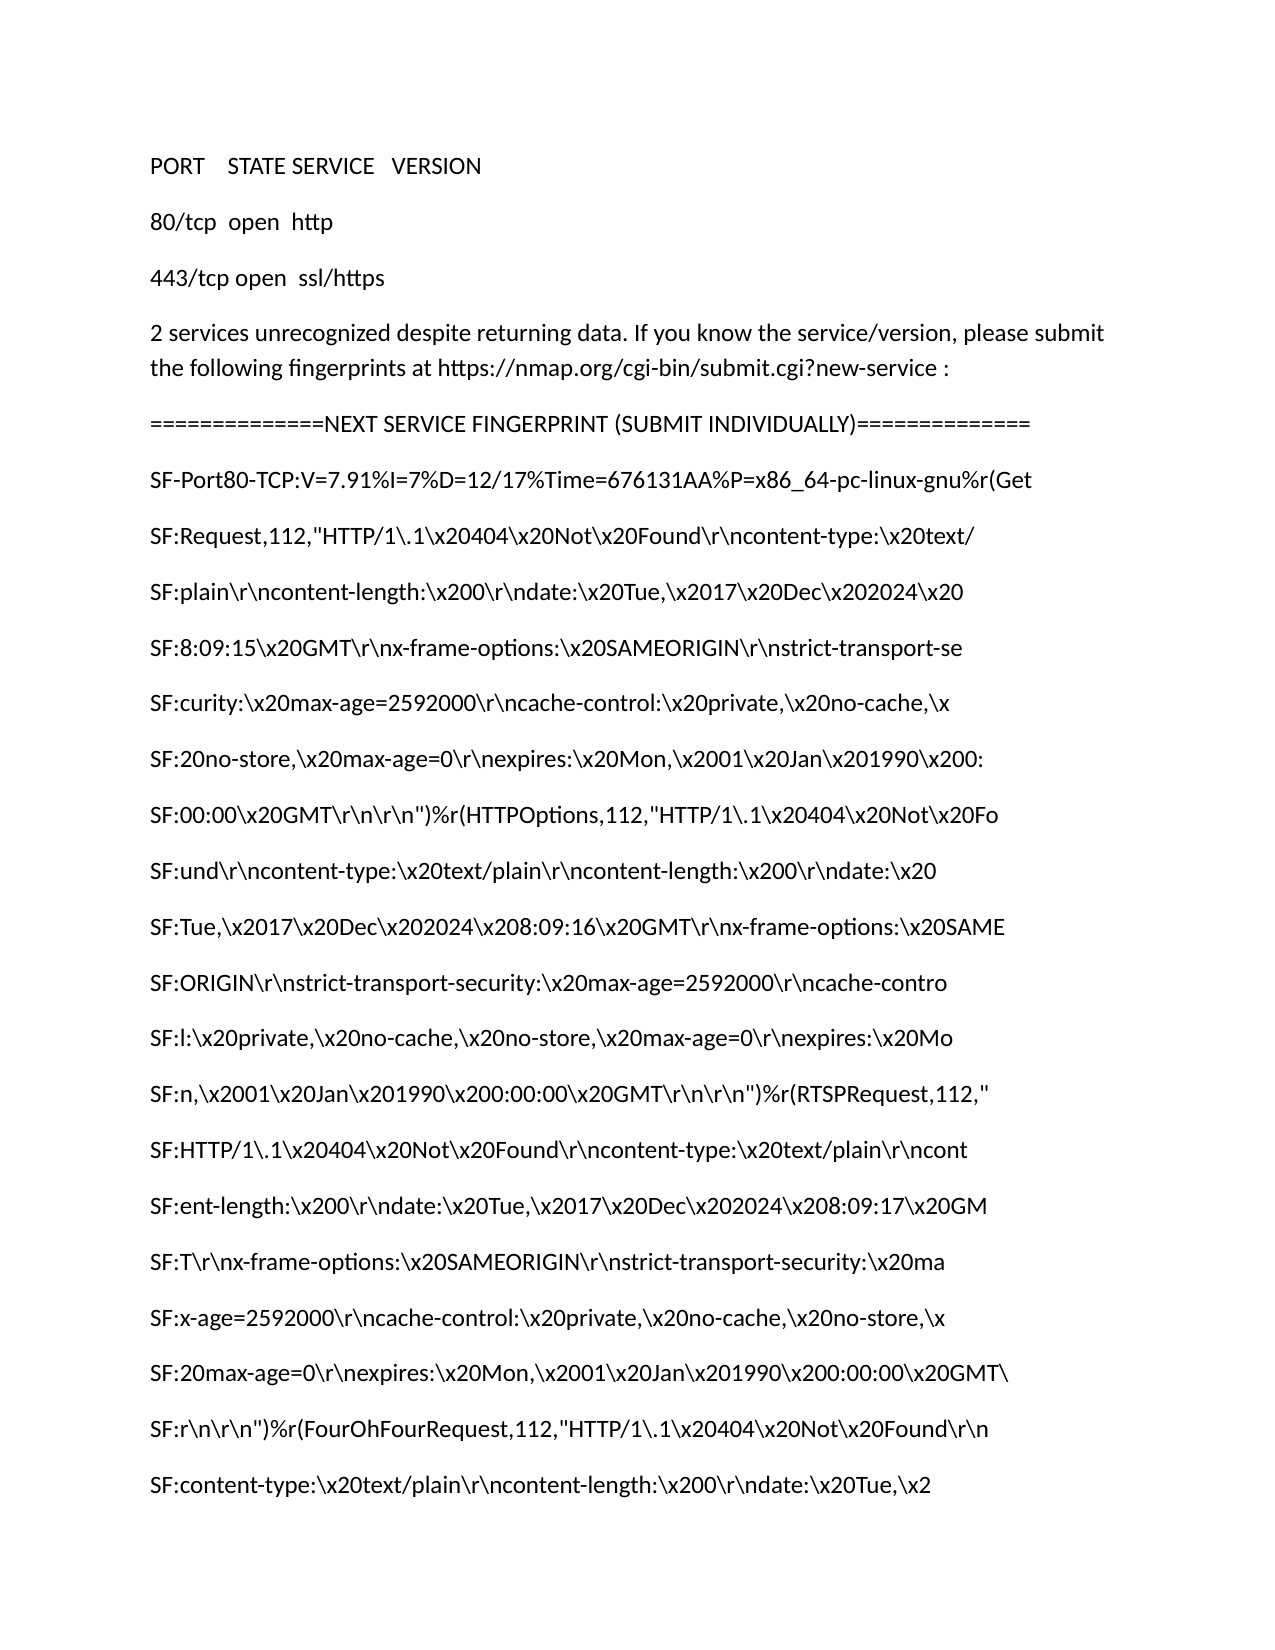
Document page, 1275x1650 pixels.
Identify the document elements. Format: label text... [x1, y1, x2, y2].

text 443/tcp open ssl/https [150, 262, 1125, 292]
text SF:ORIGIN\r\nstrict-transport-security:\x20max-age=2592000\r\ncache-contro [150, 967, 1125, 997]
text PORT STATE SERVICE VERSION [150, 150, 1125, 181]
text SF:x-age=2592000\r\ncache-control:\x20private,\x20no-cache,\x20no-store,\x [150, 1302, 1125, 1332]
text SF:content-type:\x20text/plain\r\ncontent-length:\x200\r\ndate:\x20Tue,\x2 [150, 1469, 1125, 1500]
text SF:n,\x2001\x20Jan\x201990\x200:00:00\x20GMT\r\n\r\n")%r(RTSPRequest,112," [150, 1078, 1125, 1109]
text SF:plain\r\ncontent-length:\x200\r\ndate:\x20Tue,\x2017\x20Dec\x202024\x20 [150, 576, 1125, 606]
text SF:T\r\nx-frame-options:\x20SAMEORIGIN\r\nstrict-transport-security:\x20ma [150, 1246, 1125, 1276]
text SF:8:09:15\x20GMT\r\nx-frame-options:\x20SAMEORIGIN\r\nstrict-transport-se [150, 632, 1125, 662]
text SF:l:\x20private,\x20no-cache,\x20no-store,\x20max-age=0\r\nexpires:\x20Mo [150, 1022, 1125, 1053]
text SF:00:00\x20GMT\r\n\r\n")%r(HTTPOptions,112,"HTTP/1\.1\x20404\x20Not\x20Fo [150, 799, 1125, 830]
text SF-Port80-TCP:V=7.91%I=7%D=12/17%Time=676131AA%P=x86_64-pc-linux-gnu%r(Get [150, 464, 1125, 495]
text SF:und\r\ncontent-type:\x20text/plain\r\ncontent-length:\x200\r\ndate:\x20 [150, 855, 1125, 886]
text SF:20max-age=0\r\nexpires:\x20Mon,\x2001\x20Jan\x201990\x200:00:00\x20GMT\ [150, 1357, 1125, 1388]
text SF:ent-length:\x200\r\ndate:\x20Tue,\x2017\x20Dec\x202024\x208:09:17\x20GM [150, 1190, 1125, 1221]
text SF:20no-store,\x20max-age=0\r\nexpires:\x20Mon,\x2001\x20Jan\x201990\x200: [150, 743, 1125, 774]
text SF:curity:\x20max-age=2592000\r\ncache-control:\x20private,\x20no-cache,\x [150, 687, 1125, 718]
text SF:r\n\r\n")%r(FourOhFourRequest,112,"HTTP/1\.1\x20404\x20Not\x20Found\r\n [150, 1413, 1125, 1444]
text 80/tcp open http [150, 206, 1125, 236]
text SF:Tue,\x2017\x20Dec\x202024\x208:09:16\x20GMT\r\nx-frame-options:\x20SAME [150, 911, 1125, 941]
text 2 services unrecognized despite returning data. If you know the service/version, please submit the following fingerprints at https://nmap.org/cgi-bin/submit.cgi?new-service : [150, 317, 1125, 383]
text ==============NEXT SERVICE FINGERPRINT (SUBMIT INDIVIDUALLY)============== [150, 408, 1125, 439]
text SF:Request,112,"HTTP/1\.1\x20404\x20Not\x20Found\r\ncontent-type:\x20text/ [150, 520, 1125, 551]
text SF:HTTP/1\.1\x20404\x20Not\x20Found\r\ncontent-type:\x20text/plain\r\ncont [150, 1134, 1125, 1165]
